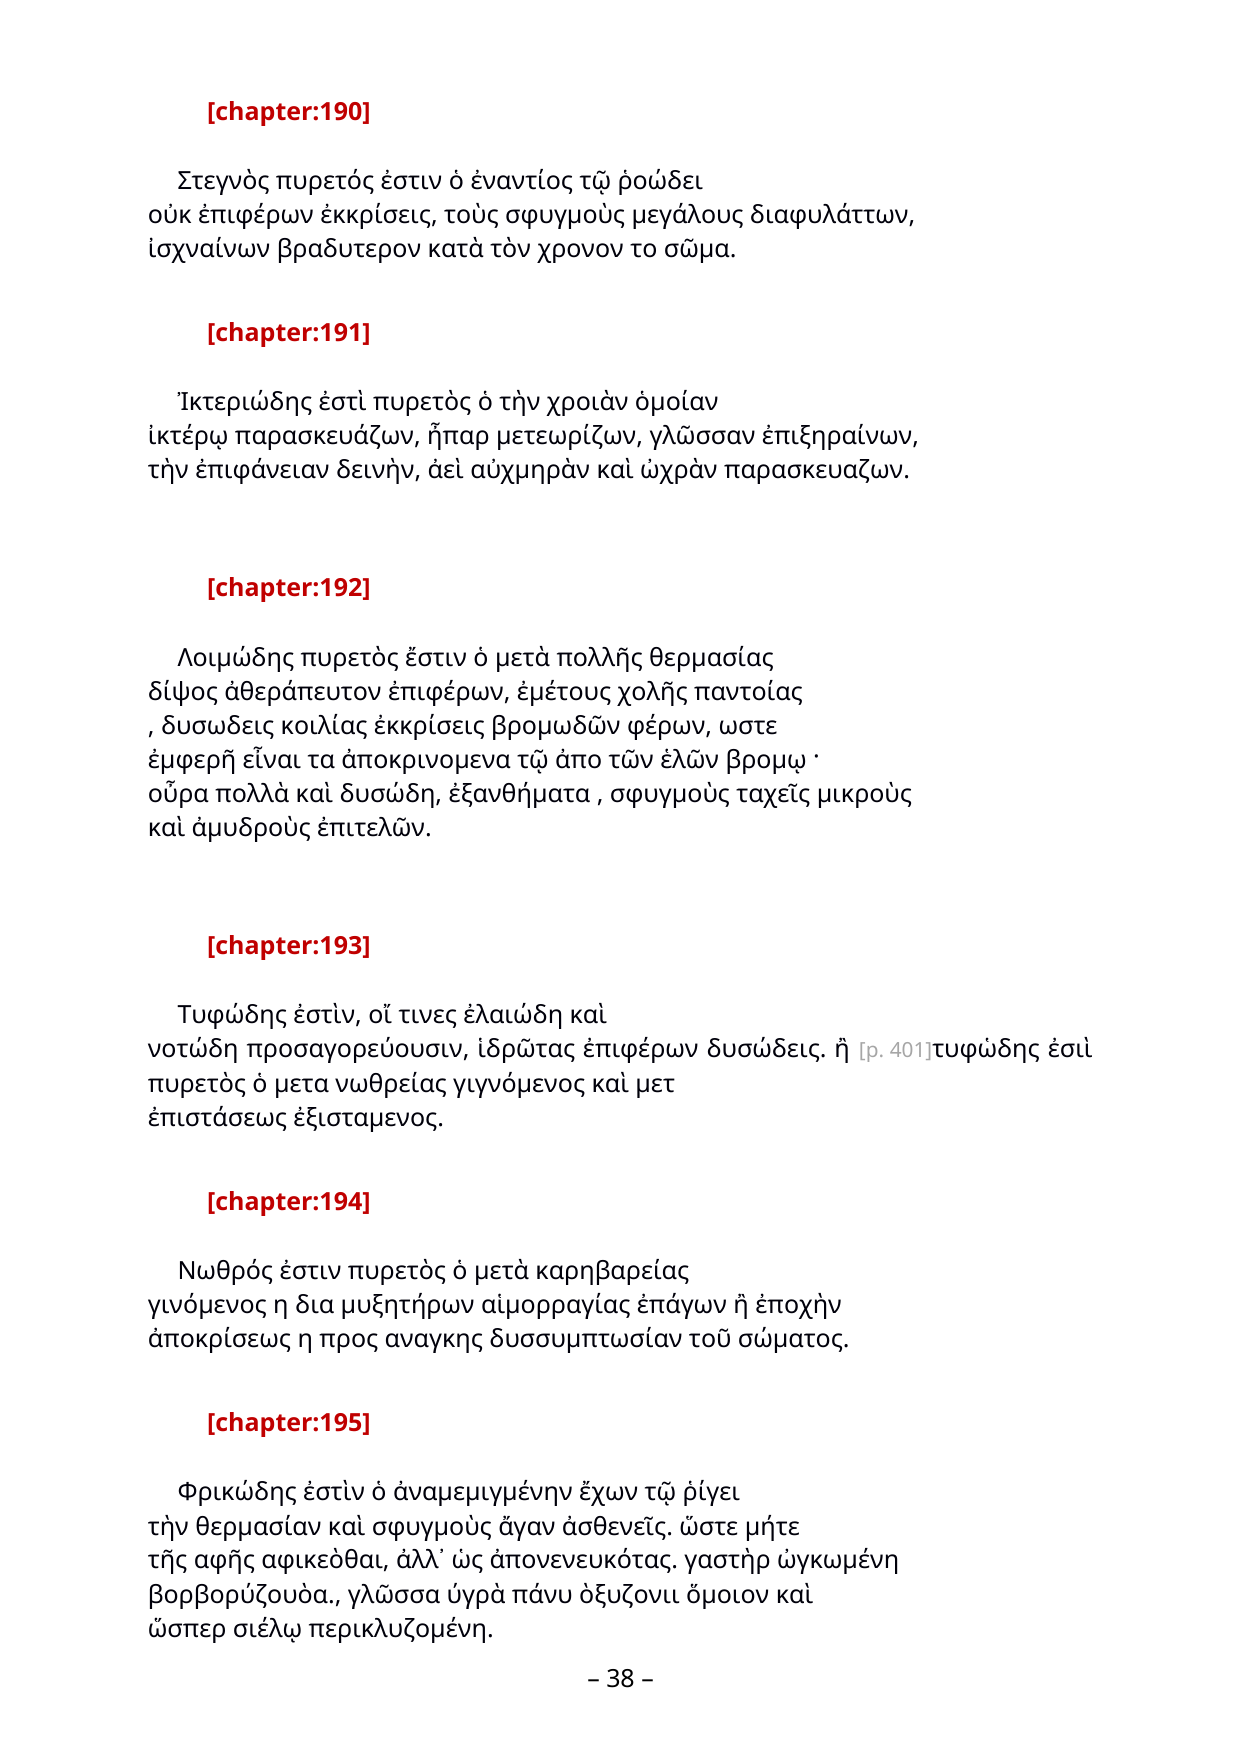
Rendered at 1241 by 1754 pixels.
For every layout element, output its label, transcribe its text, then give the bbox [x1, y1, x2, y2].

text Φρικώδης ἐστὶν ὁ ἀναμεμιγμένην ἔχων τῷ ῥίγει τὴν θερμασίαν καὶ σφυγμοὺς ἄγαν ἀσθενεῖς. ὥστε μήτε τῆς αφῆς αφικεὸθαι, ἀλλ᾽ ὡς ἀπονενευκότας. γαστὴρ ὠγκωμένη βορβορύζουὸα., γλῶσσα ύγρὰ πάνυ ὸξυζονιι ὅμοιον καὶ ὥσπερ σιέλῳ περικλυζομένη. [148, 1474, 1092, 1644]
subtitle [chapter:191] [207, 314, 1092, 349]
subtitle [chapter:194] [207, 1183, 1092, 1217]
text Τυφώδης ἐστὶν, οἴ τινες ἐλαιώδη καὶ νοτώδη προσαγορεύουσιν, ἱδρῶτας ἐπιφέρων δυσώδεις. ἢ [p. 401]τυφὡδης ἐσιὶ πυρετὸς ὁ μετα νωθρείας γιγνόμενος καὶ μετ ἐπιστάσεως ἐξισταμενος. [148, 997, 1092, 1133]
subtitle [chapter:193] [207, 928, 1092, 962]
text Στεγνὸς πυρετός ἐστιν ὁ ἐναντίος τῷ ῥοώδει οὐκ ἐπιφέρων ἐκκρίσεις, τοὺς σφυγμοὺς μεγάλους διαφυλάττων, ἰσχναίνων βραδυτερον κατὰ τὸν χρονον το σῶμα. [148, 162, 1092, 264]
text Λοιμώδης πυρετὸς ἔστιν ὁ μετὰ πολλῆς θερμασίας δίψος ἀθεράπευτον ἐπιφέρων, ἐμέτους χολῆς παντοίας , δυσωδεις κοιλίας ἐκκρίσεις βρομωδῶν φέρων, ωστε ἐμφερῆ εἶναι τα ἀποκρινομενα τῷ ἀπο τῶν ἑλῶν βρομῳ · οὖρα πολλὰ καὶ δυσώδη, ἐξανθήματα , σφυγμοὺς ταχεῖς μικροὺς καὶ ἀμυδροὺς ἐπιτελῶν. [148, 639, 1092, 844]
text Ἰκτεριώδης ἐστὶ πυρετὸς ὁ τὴν χροιὰν ὁμοίαν ἰκτέρῳ παρασκευάζων, ἦπαρ μετεωρίζων, γλῶσσαν ἐπιξηραίνων, τὴν ἐπιφάνειαν δεινὴν, ἀεὶ αὐχμηρὰν καὶ ὠχρὰν παρασκευαζων. [148, 384, 1092, 520]
subtitle [chapter:192] [207, 570, 1092, 604]
text Νωθρός ἐστιν πυρετὸς ὁ μετὰ καρηβαρείας γινόμενος η δια μυξητήρων αἱμορραγίας ἐπάγων ἢ ἐποχὴν ἀποκρίσεως η προς αναγκης δυσσυμπτωσίαν τοῦ σώματος. [148, 1253, 1092, 1355]
subtitle [chapter:195] [207, 1405, 1092, 1439]
subtitle [chapter:190] [207, 93, 1092, 127]
